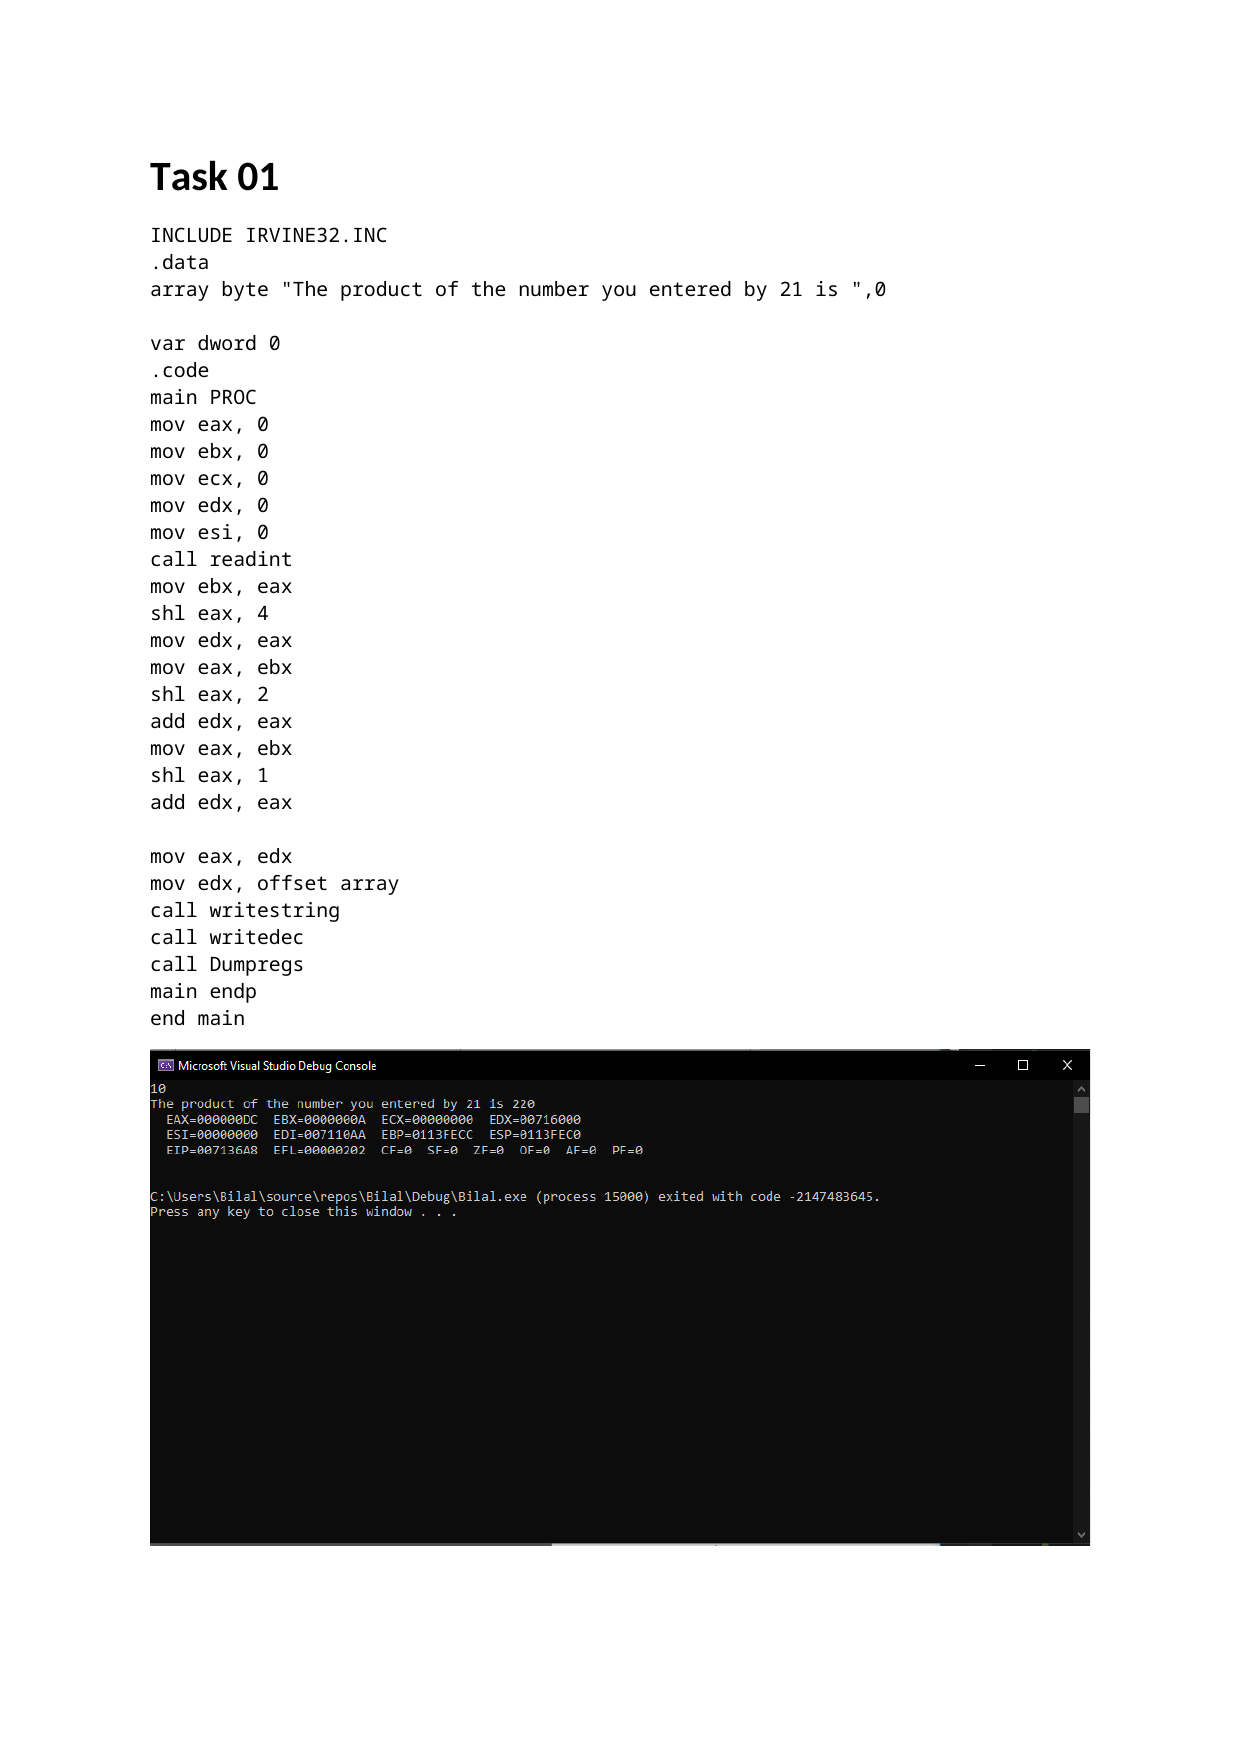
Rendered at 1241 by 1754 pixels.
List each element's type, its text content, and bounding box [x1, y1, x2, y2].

text add edx, eax [150, 788, 1090, 815]
text call Dumpregs [150, 950, 1090, 977]
text INCLUDE IRVINE32.INC [150, 222, 1090, 248]
text call writestring [150, 896, 1090, 923]
text shl eax, 1 [150, 761, 1090, 788]
picture [150, 1049, 1091, 1546]
text mov eax, ebx [150, 653, 1090, 680]
text shl eax, 4 [150, 599, 1090, 626]
text mov edx, offset array [150, 869, 1090, 896]
text array byte "The product of the number you entered by 21 is ",0 [150, 276, 1090, 302]
text .code [150, 356, 1090, 383]
text end main [150, 1004, 1090, 1031]
text mov esi, 0 [150, 518, 1090, 545]
text .data [150, 248, 1090, 276]
text mov edx, 0 [150, 491, 1090, 518]
text add edx, eax [150, 707, 1090, 734]
text mov ecx, 0 [150, 464, 1090, 491]
text var dword 0 [150, 329, 1090, 356]
text shl eax, 2 [150, 680, 1090, 707]
text call writedec [150, 923, 1090, 950]
text mov ebx, 0 [150, 437, 1090, 464]
text Task 01 [150, 150, 1090, 201]
text mov ebx, eax [150, 572, 1090, 599]
text mov edx, eax [150, 626, 1090, 653]
text mov eax, edx [150, 842, 1090, 869]
text call readint [150, 545, 1090, 572]
text main endp [150, 977, 1090, 1004]
text main PROC [150, 383, 1090, 410]
text mov eax, 0 [150, 410, 1090, 437]
text mov eax, ebx [150, 734, 1090, 761]
